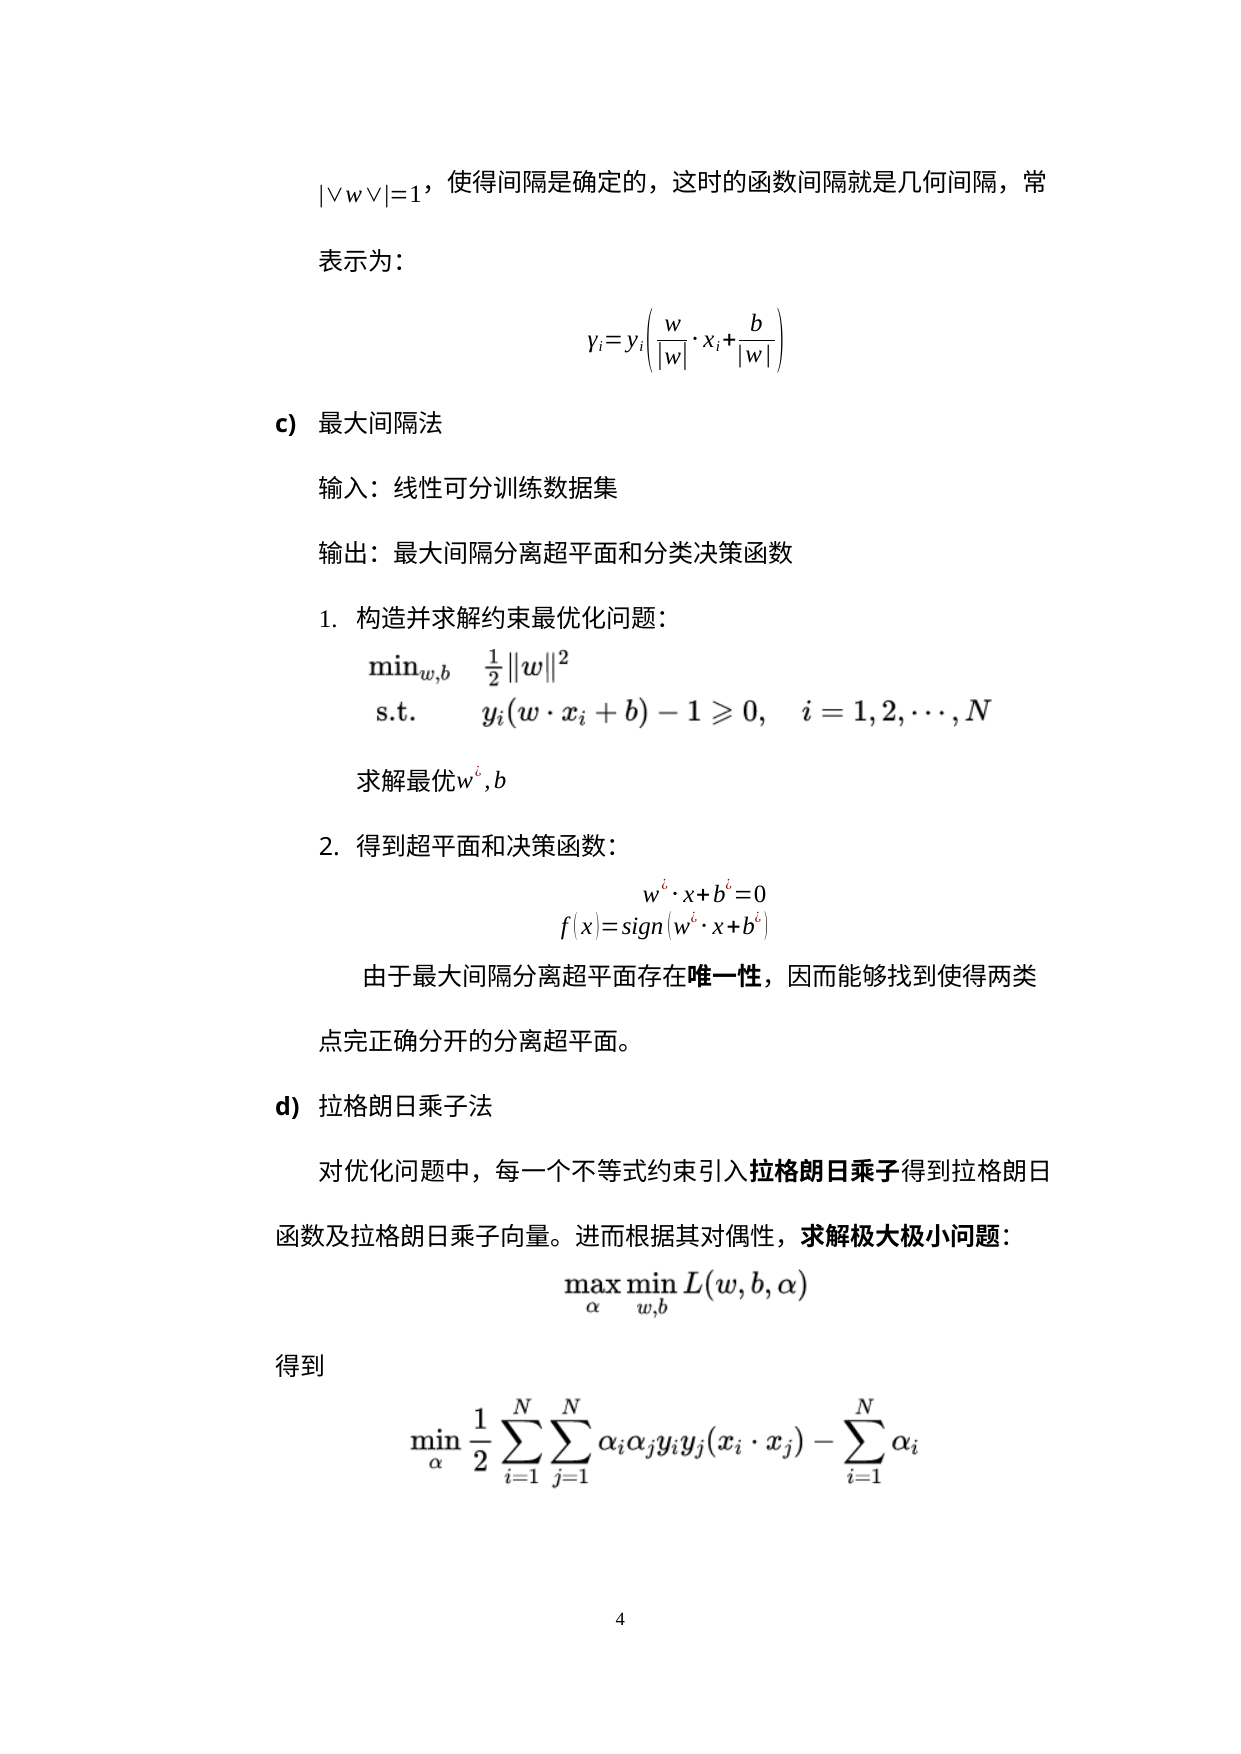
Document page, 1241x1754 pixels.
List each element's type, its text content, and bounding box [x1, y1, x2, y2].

picture [356, 649, 1003, 742]
picture [552, 1267, 819, 1330]
list 对优化问题中，每一个不等式约束引入拉格朗日乘子得到拉格朗日函数及拉格朗日乘子向量。进而根据其对偶性，求解极大极小问题： [275, 1137, 1053, 1267]
picture [398, 1397, 930, 1501]
list 拉格朗日乘子法 [275, 1072, 1053, 1137]
text 由于最大间隔分离超平面存在唯一性，因而能够找到使得两类点完正确分开的分离超平面。 [319, 942, 1053, 1072]
list 最大间隔法 [275, 389, 1053, 454]
list 构造并求解约束最优化问题： [319, 584, 1053, 649]
list 求解最优 [356, 747, 1053, 812]
text 得到 [231, 1332, 1053, 1397]
list 输入：线性可分训练数据集 [319, 454, 1053, 519]
list 得到超平面和决策函数： [319, 812, 1053, 877]
list 输出：最大间隔分离超平面和分类决策函数 [319, 519, 1053, 584]
list 几何间隔，在对于超平面发现量加上某些约束时，如规范化后，，使得间隔是确定的，这时的函数间隔就是几何间隔，常表示为： [319, 162, 1053, 292]
